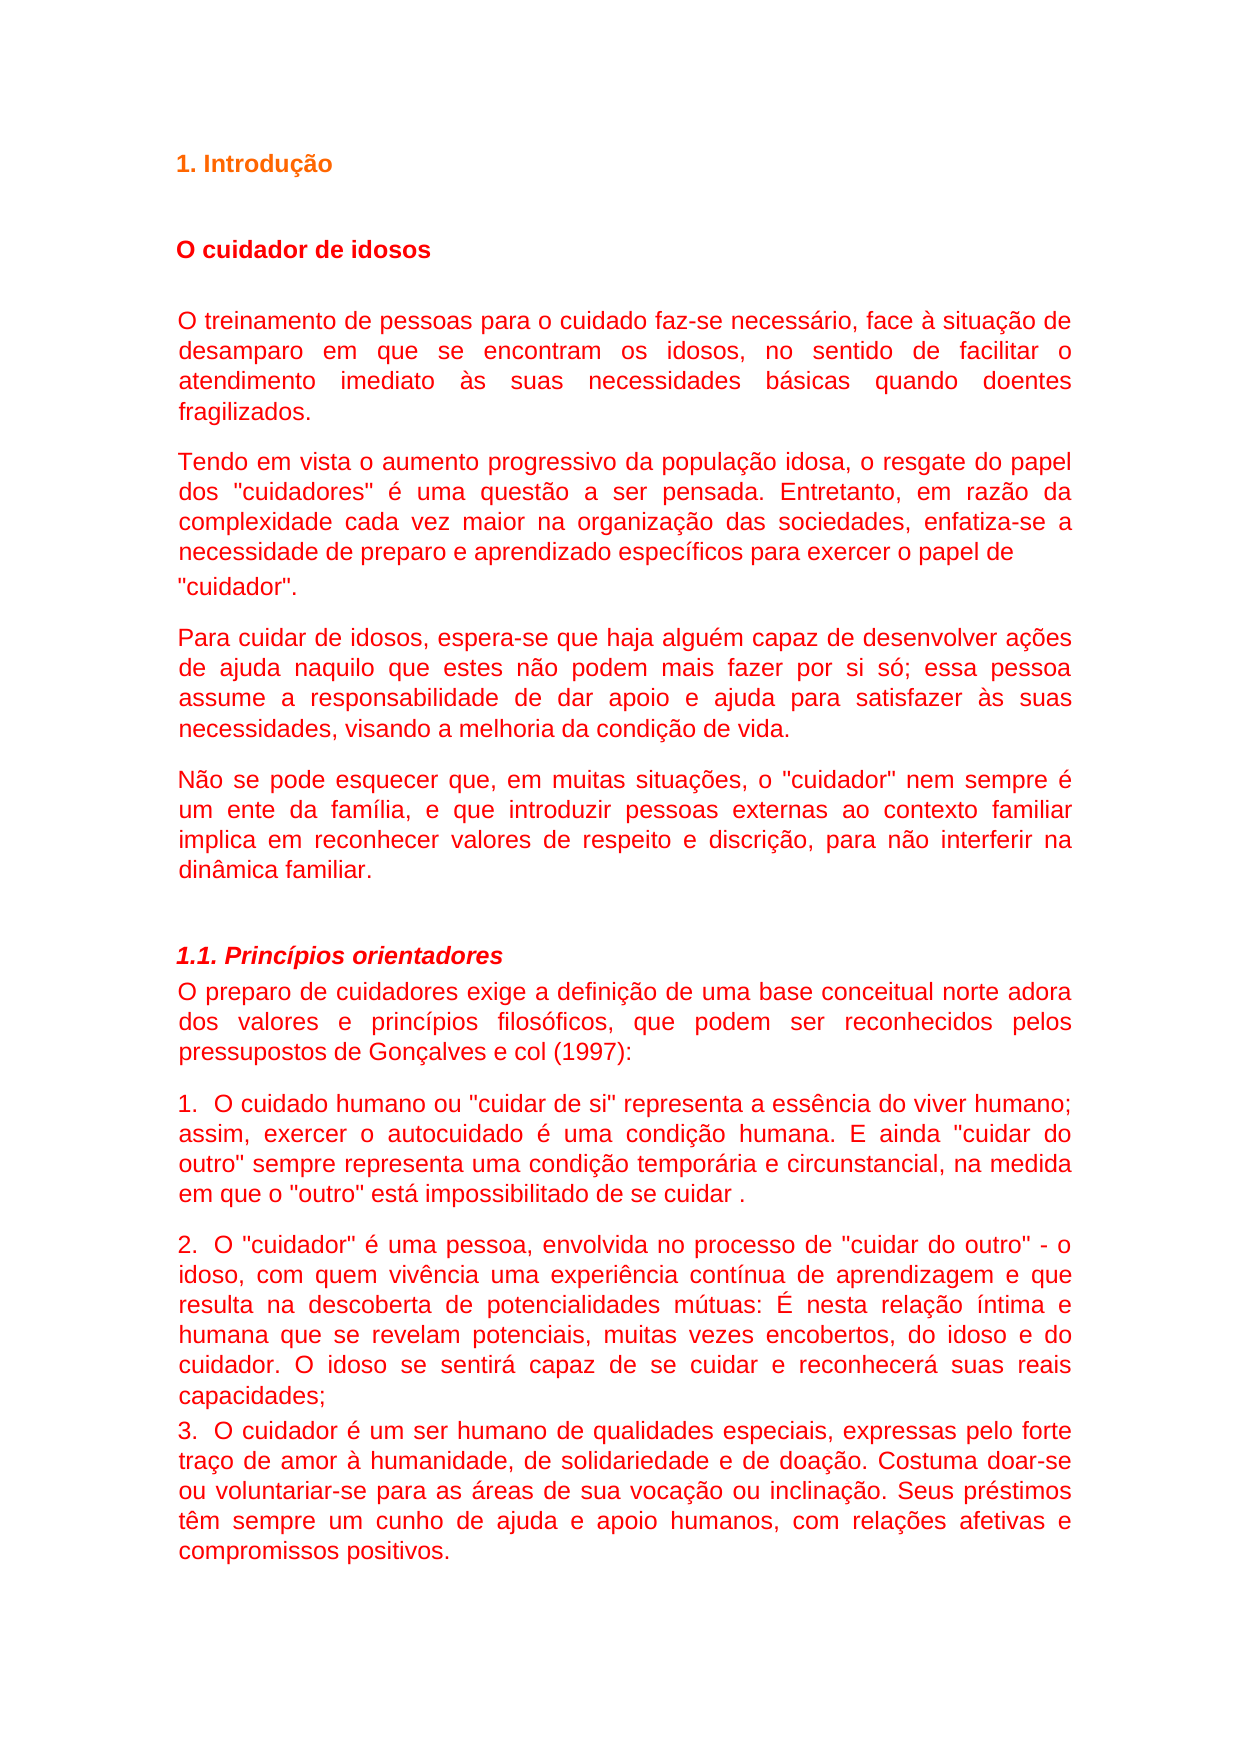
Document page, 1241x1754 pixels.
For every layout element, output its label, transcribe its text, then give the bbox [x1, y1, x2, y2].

text Tendo em vista o aumento progressivo da população idosa, o resgate do papel dos "cuidadores" é uma questão a ser pensada. Entretanto, em razão da complexidade cada vez maior na organização das sociedades, enfatiza-se a necessidade de preparo e aprendizado específicos para exercer o papel de [177, 447, 1074, 566]
text Para cuidar de idosos, espera-se que haja alguém capaz de desenvolver ações de ajuda naquilo que estes não podem mais fazer por si só; essa pessoa assume a responsabilidade de dar apoio e ajuda para satisfazer às suas necessidades, visando a melhoria da condição de vida. [177, 623, 1074, 742]
list O "cuidador" é uma pessoa, envolvida no processo de "cuidar do outro" - o idoso, com quem vivência uma experiência contínua de aprendizagem e que resulta na descoberta de potencialidades mútuas: É nesta relação íntima e humana que se revelam potenciais, muitas vezes encobertos, do idoso e do cuidador. O idoso se sentirá capaz de se cuidar e reconhecerá suas reais capacidades; [177, 1230, 1074, 1409]
text 1. Introdução [176, 148, 1074, 177]
text "cuidador". [177, 572, 1074, 601]
subtitle 1.1. Princípios orientadores [176, 941, 1073, 970]
text O preparo de cuidadores exige a definição de uma base conceitual norte adora dos valores e princípios filosóficos, que podem ser reconhecidos pelos pressupostos de Gonçalves e col (1997): [177, 977, 1074, 1066]
list O cuidador é um ser humano de qualidades especiais, expressas pelo forte traço de amor à humanidade, de solidariedade e de doação. Costuma doar-se ou voluntariar-se para as áreas de sua vocação ou inclinação. Seus préstimos têm sempre um cunho de ajuda e apoio humanos, com relações afetivas e compromissos positivos. [177, 1416, 1074, 1565]
text O treinamento de pessoas para o cuidado faz-se necessário, face à situação de desamparo em que se encontram os idosos, no sentido de facilitar o atendimento imediato às suas necessidades básicas quando doentes fragilizados. [177, 306, 1074, 425]
subtitle O cuidador de idosos [176, 235, 1073, 264]
text Não se pode esquecer que, em muitas situações, o "cuidador" nem sempre é um ente da família, e que introduzir pessoas externas ao contexto familiar implica em reconhecer valores de respeito e discrição, para não interferir na dinâmica familiar. [177, 765, 1074, 884]
list O cuidado humano ou "cuidar de si" representa a essência do viver humano; assim, exercer o autocuidado é uma condição humana. E ainda "cuidar do outro" sempre representa uma condição temporária e circunstancial, na medida em que o "outro" está impossibilitado de se cuidar . [177, 1088, 1074, 1208]
